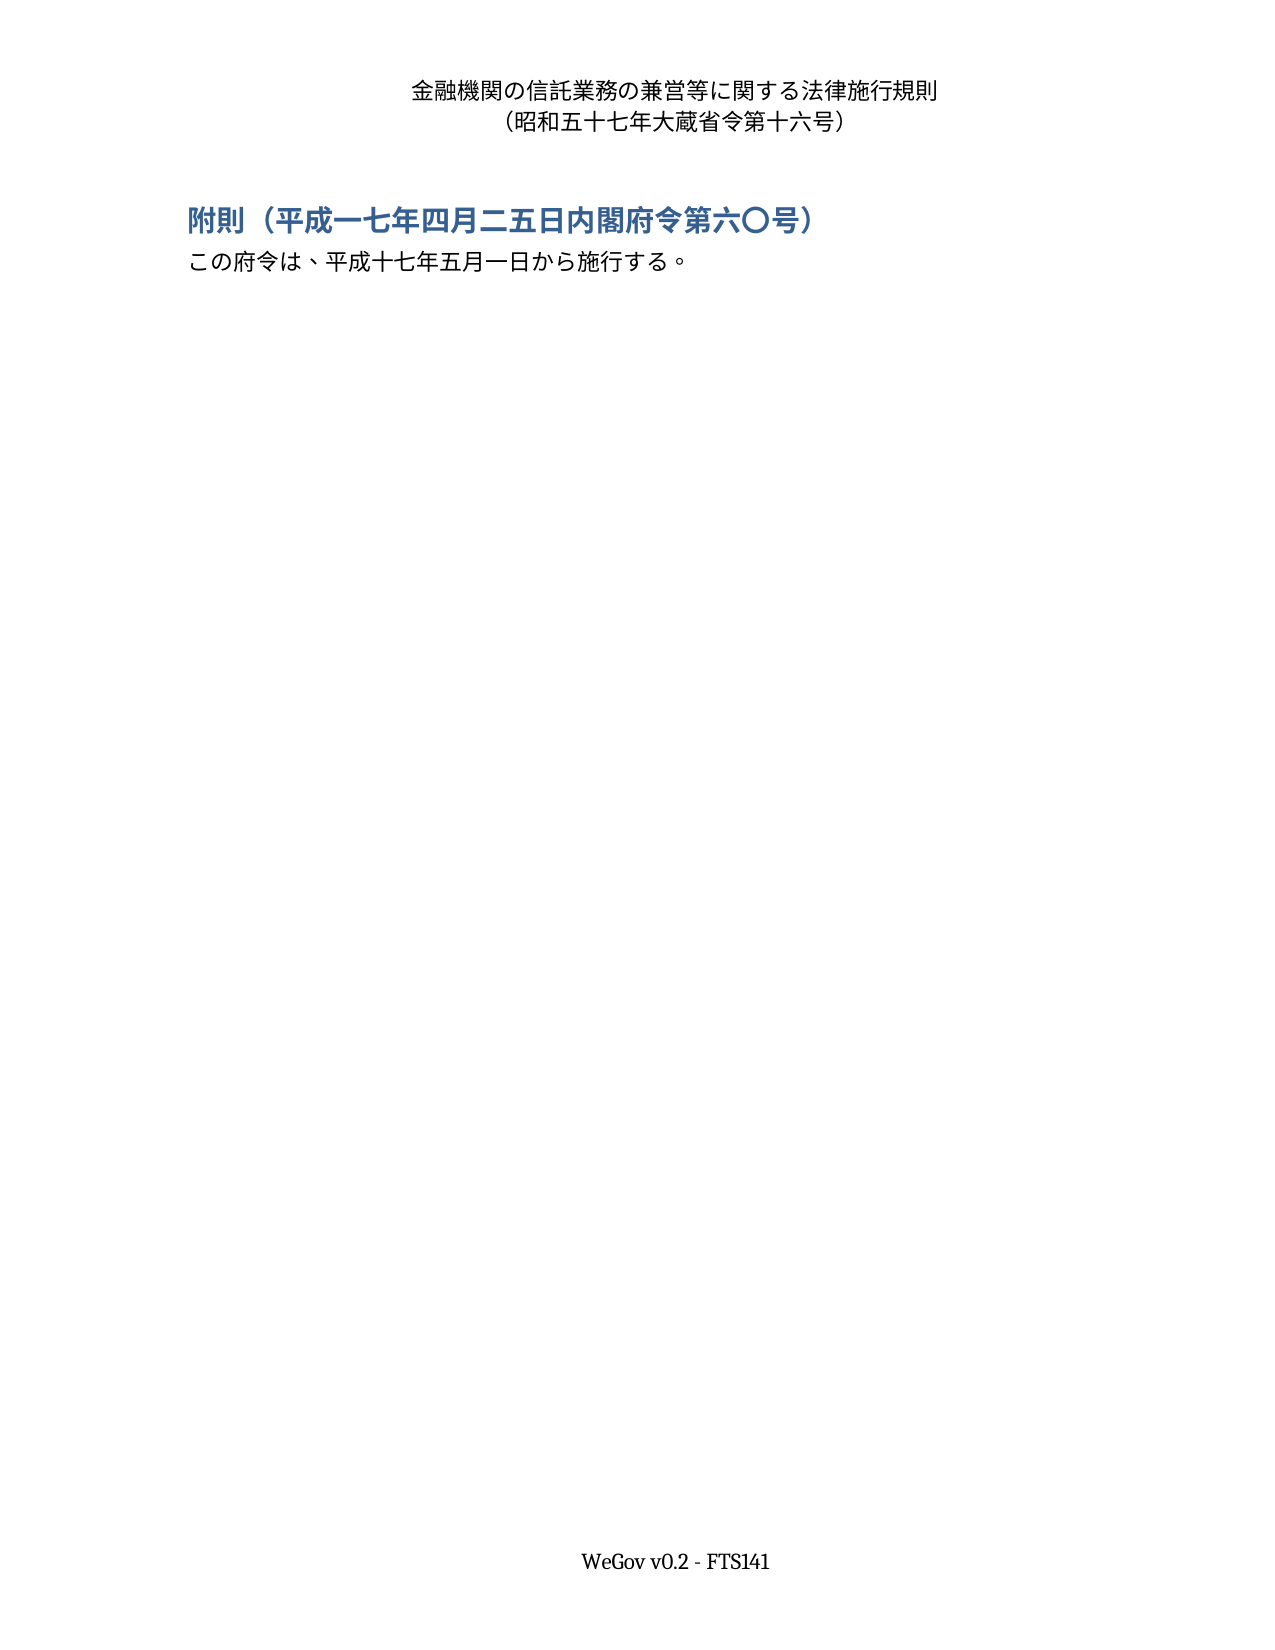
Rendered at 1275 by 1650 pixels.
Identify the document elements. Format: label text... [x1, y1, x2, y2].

text この府令は、平成十七年五月一日から施行する。 [187, 246, 1087, 277]
subtitle 附則（平成一七年四月二五日内閣府令第六〇号） [187, 200, 1087, 240]
